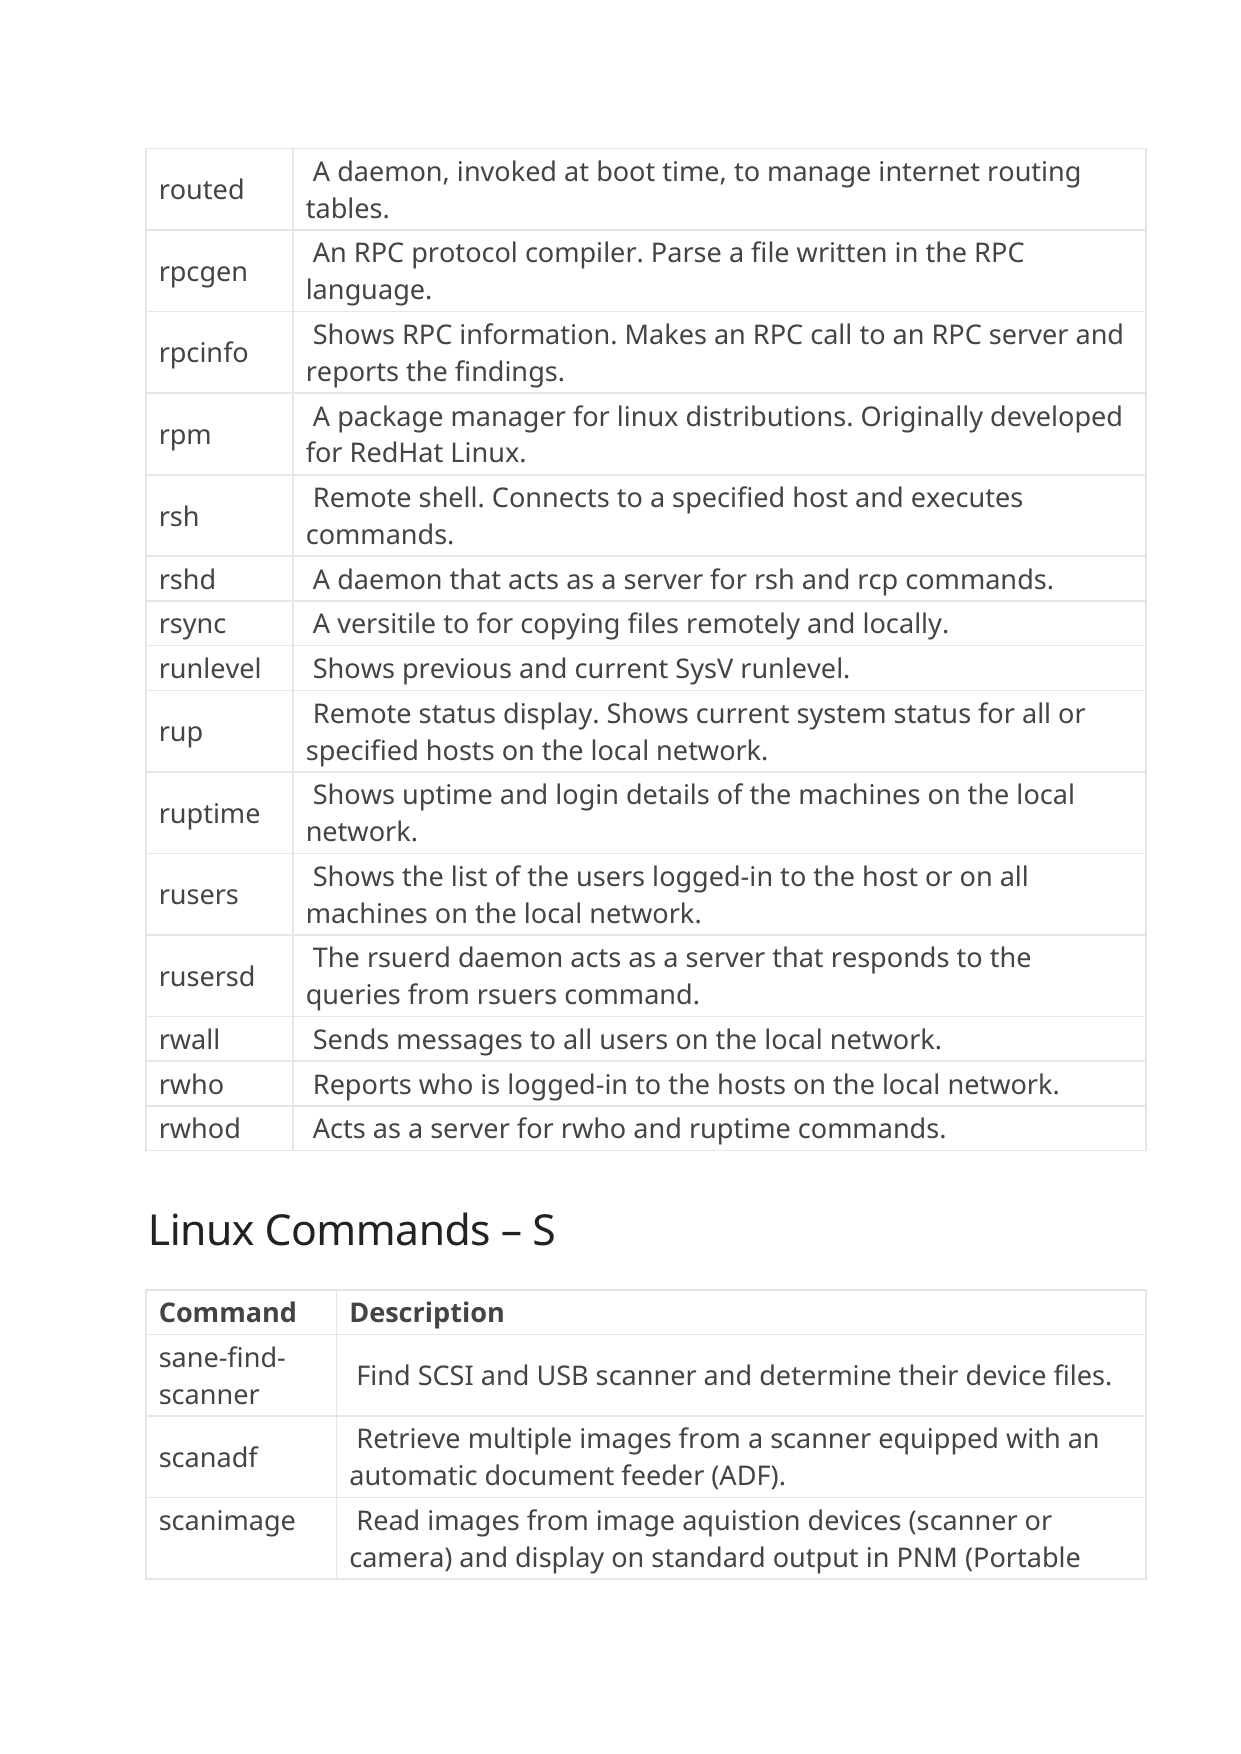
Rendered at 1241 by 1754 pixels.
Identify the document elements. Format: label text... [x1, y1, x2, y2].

table_cell rshd [147, 557, 292, 600]
table_cell Reports who is logged-in to the hosts on the local network. [294, 1062, 1145, 1105]
table_cell rsync [147, 602, 292, 645]
table_cell rwho [147, 1062, 292, 1105]
table_cell ruptime [147, 773, 292, 853]
table_cell rusers [147, 854, 292, 934]
table_cell Find SCSI and USB scanner and determine their device files. [337, 1335, 1145, 1415]
table_cell scanadf [147, 1417, 336, 1497]
table_cell Remote status display. Shows current system status for all or specified hosts on the local network. [294, 691, 1145, 771]
table_header Command [147, 1291, 336, 1333]
table_cell Shows previous and current SysV runlevel. [294, 646, 1145, 689]
table_cell The rsuerd daemon acts as a server that responds to the queries from rsuers command. [294, 936, 1145, 1016]
table_cell A package manager for linux distributions. Originally developed for RedHat Linux. [294, 394, 1145, 474]
text Linux Commands – S [148, 1198, 1093, 1258]
table_cell An RPC protocol compiler. Parse a file written in the RPC language. [294, 231, 1145, 311]
table_cell A versitile to for copying files remotely and locally. [294, 602, 1145, 645]
table_cell A daemon, invoked at boot time, to manage internet routing tables. [294, 149, 1145, 229]
table_cell sane-find-scanner [147, 1335, 336, 1415]
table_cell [337, 1498, 1145, 1578]
table_cell A daemon that acts as a server for rsh and rcp commands. [294, 557, 1145, 600]
table_cell rwall [147, 1017, 292, 1060]
table_header Description [337, 1291, 1145, 1333]
table_cell Shows RPC information. Makes an RPC call to an RPC server and reports the findings. [294, 312, 1145, 392]
table_cell Sends messages to all users on the local network. [294, 1017, 1145, 1060]
table_cell Shows uptime and login details of the machines on the local network. [294, 773, 1145, 853]
table_cell rpcgen [147, 231, 292, 311]
table_cell rpcinfo [147, 312, 292, 392]
table_cell rup [147, 691, 292, 771]
table_cell routed [147, 149, 292, 229]
table_cell rwhod [147, 1107, 292, 1150]
table_cell rusersd [147, 936, 292, 1016]
table_cell Acts as a server for rwho and ruptime commands. [294, 1107, 1145, 1150]
table_cell Shows the list of the users logged-in to the host or on all machines on the local network. [294, 854, 1145, 934]
table_cell rpm [147, 394, 292, 474]
table_cell Retrieve multiple images from a scanner equipped with an automatic document feeder (ADF). [337, 1417, 1145, 1497]
table_cell runlevel [147, 646, 292, 689]
table_cell Remote shell. Connects to a specified host and executes commands. [294, 476, 1145, 555]
table_cell scanimage [147, 1498, 336, 1578]
table_cell rsh [147, 476, 292, 555]
